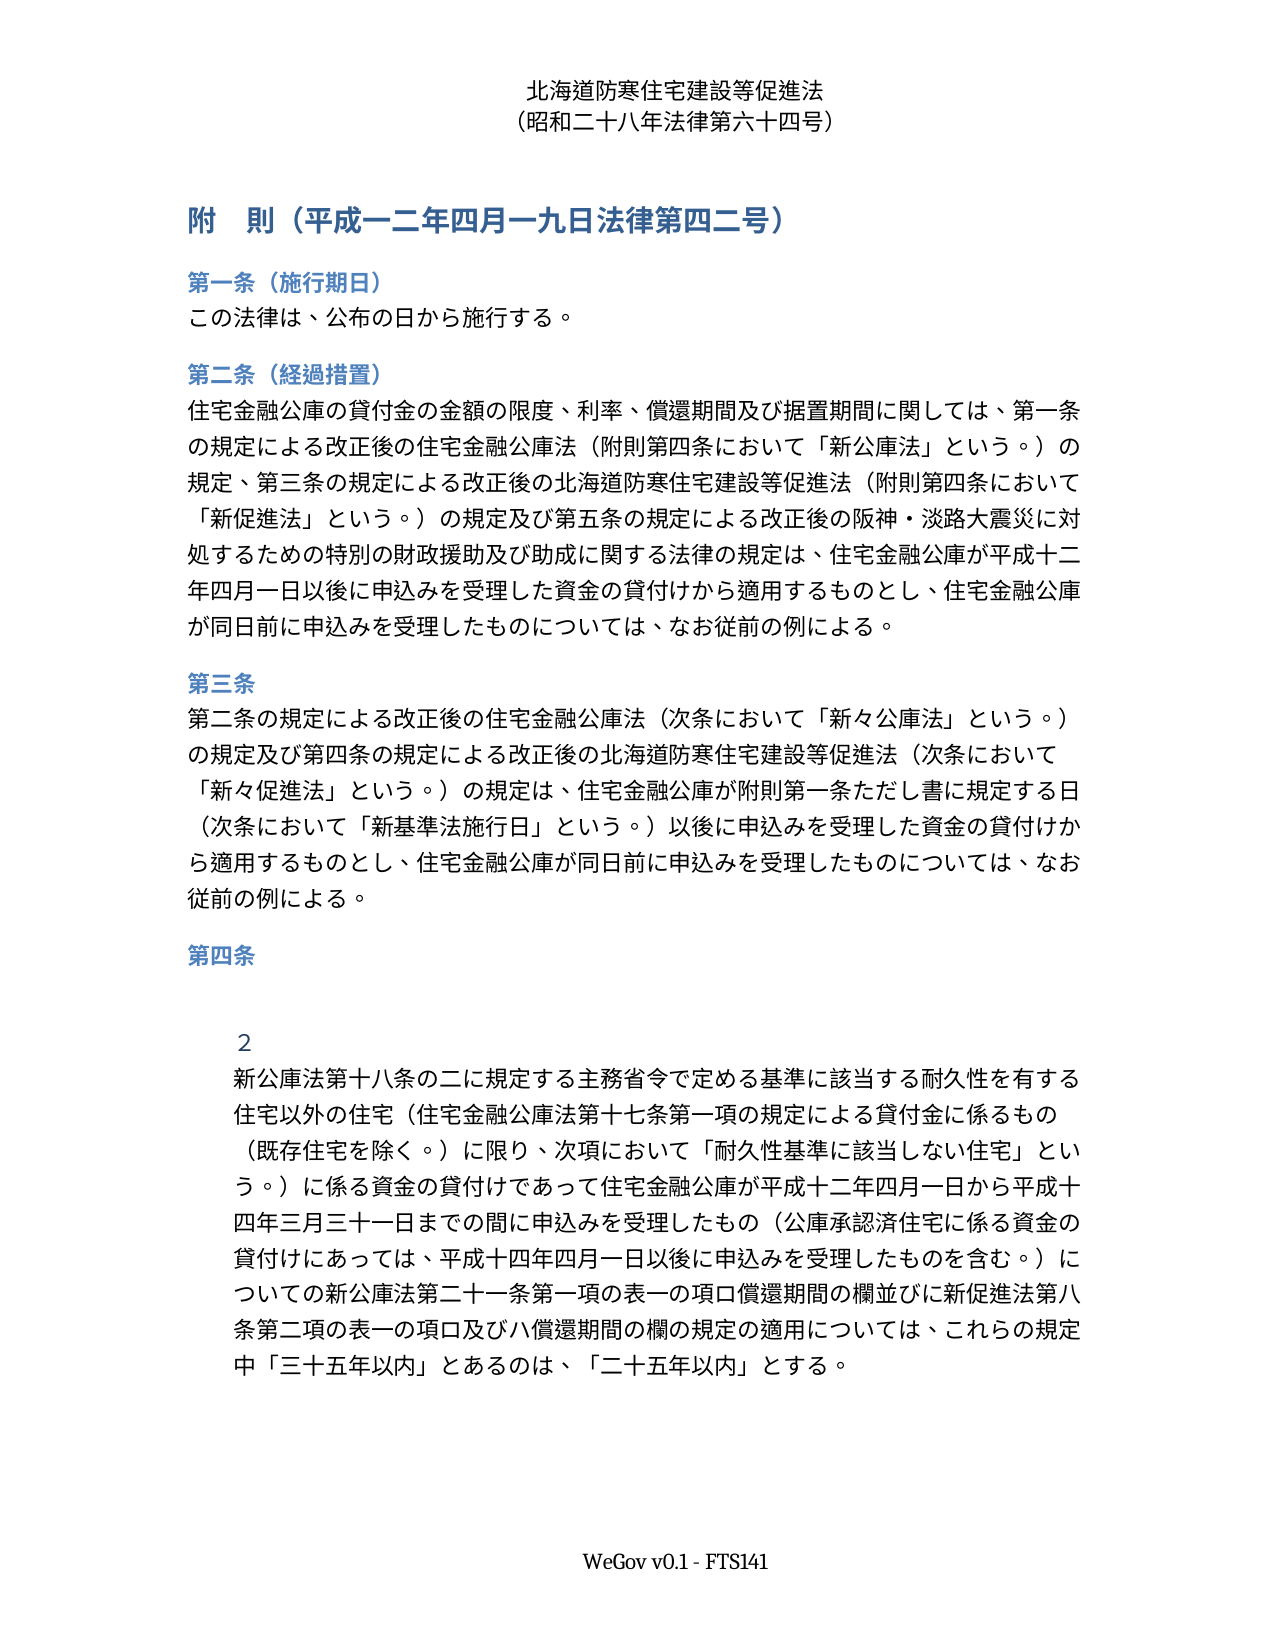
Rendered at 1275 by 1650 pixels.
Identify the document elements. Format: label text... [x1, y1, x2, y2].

subtitle ２ [233, 1027, 1087, 1058]
text 第二条の規定による改正後の住宅金融公庫法（次条において「新々公庫法」という。）の規定及び第四条の規定による改正後の北海道防寒住宅建設等促進法（次条において「新々促進法」という。）の規定は、住宅金融公庫が附則第一条ただし書に規定する日（次条において「新基準法施行日」という。）以後に申込みを受理した資金の貸付けから適用するものとし、住宅金融公庫が同日前に申込みを受理したものについては、なお従前の例による。 [187, 703, 1087, 914]
text この法律は、公布の日から施行する。 [187, 302, 1087, 334]
text 住宅金融公庫の貸付金の金額の限度、利率、償還期間及び据置期間に関しては、第一条の規定による改正後の住宅金融公庫法（附則第四条において「新公庫法」という。）の規定、第三条の規定による改正後の北海道防寒住宅建設等促進法（附則第四条において「新促進法」という。）の規定及び第五条の規定による改正後の阪神・淡路大震災に対処するための特別の財政援助及び助成に関する法律の規定は、住宅金融公庫が平成十二年四月一日以後に申込みを受理した資金の貸付けから適用するものとし、住宅金融公庫が同日前に申込みを受理したものについては、なお従前の例による。 [187, 395, 1087, 642]
subtitle 第二条（経過措置） [187, 359, 1087, 390]
subtitle 第一条（施行期日） [187, 266, 1087, 298]
text 新公庫法第十八条の二に規定する主務省令で定める基準に該当する耐久性を有する住宅以外の住宅（住宅金融公庫法第十七条第一項の規定による貸付金に係るもの（既存住宅を除く。）に限り、次項において「耐久性基準に該当しない住宅」という。）に係る資金の貸付けであって住宅金融公庫が平成十二年四月一日から平成十四年三月三十一日までの間に申込みを受理したもの（公庫承認済住宅に係る資金の貸付けにあっては、平成十四年四月一日以後に申込みを受理したものを含む。）についての新公庫法第二十一条第一項の表一の項ロ償還期間の欄並びに新促進法第八条第二項の表一の項ロ及びハ償還期間の欄の規定の適用については、これらの規定中「三十五年以内」とあるのは、「二十五年以内」とする。 [233, 1063, 1087, 1382]
subtitle 第三条 [187, 667, 1087, 699]
subtitle 第四条 [187, 940, 1087, 971]
subtitle 附 則（平成一二年四月一九日法律第四二号） [187, 200, 1087, 240]
